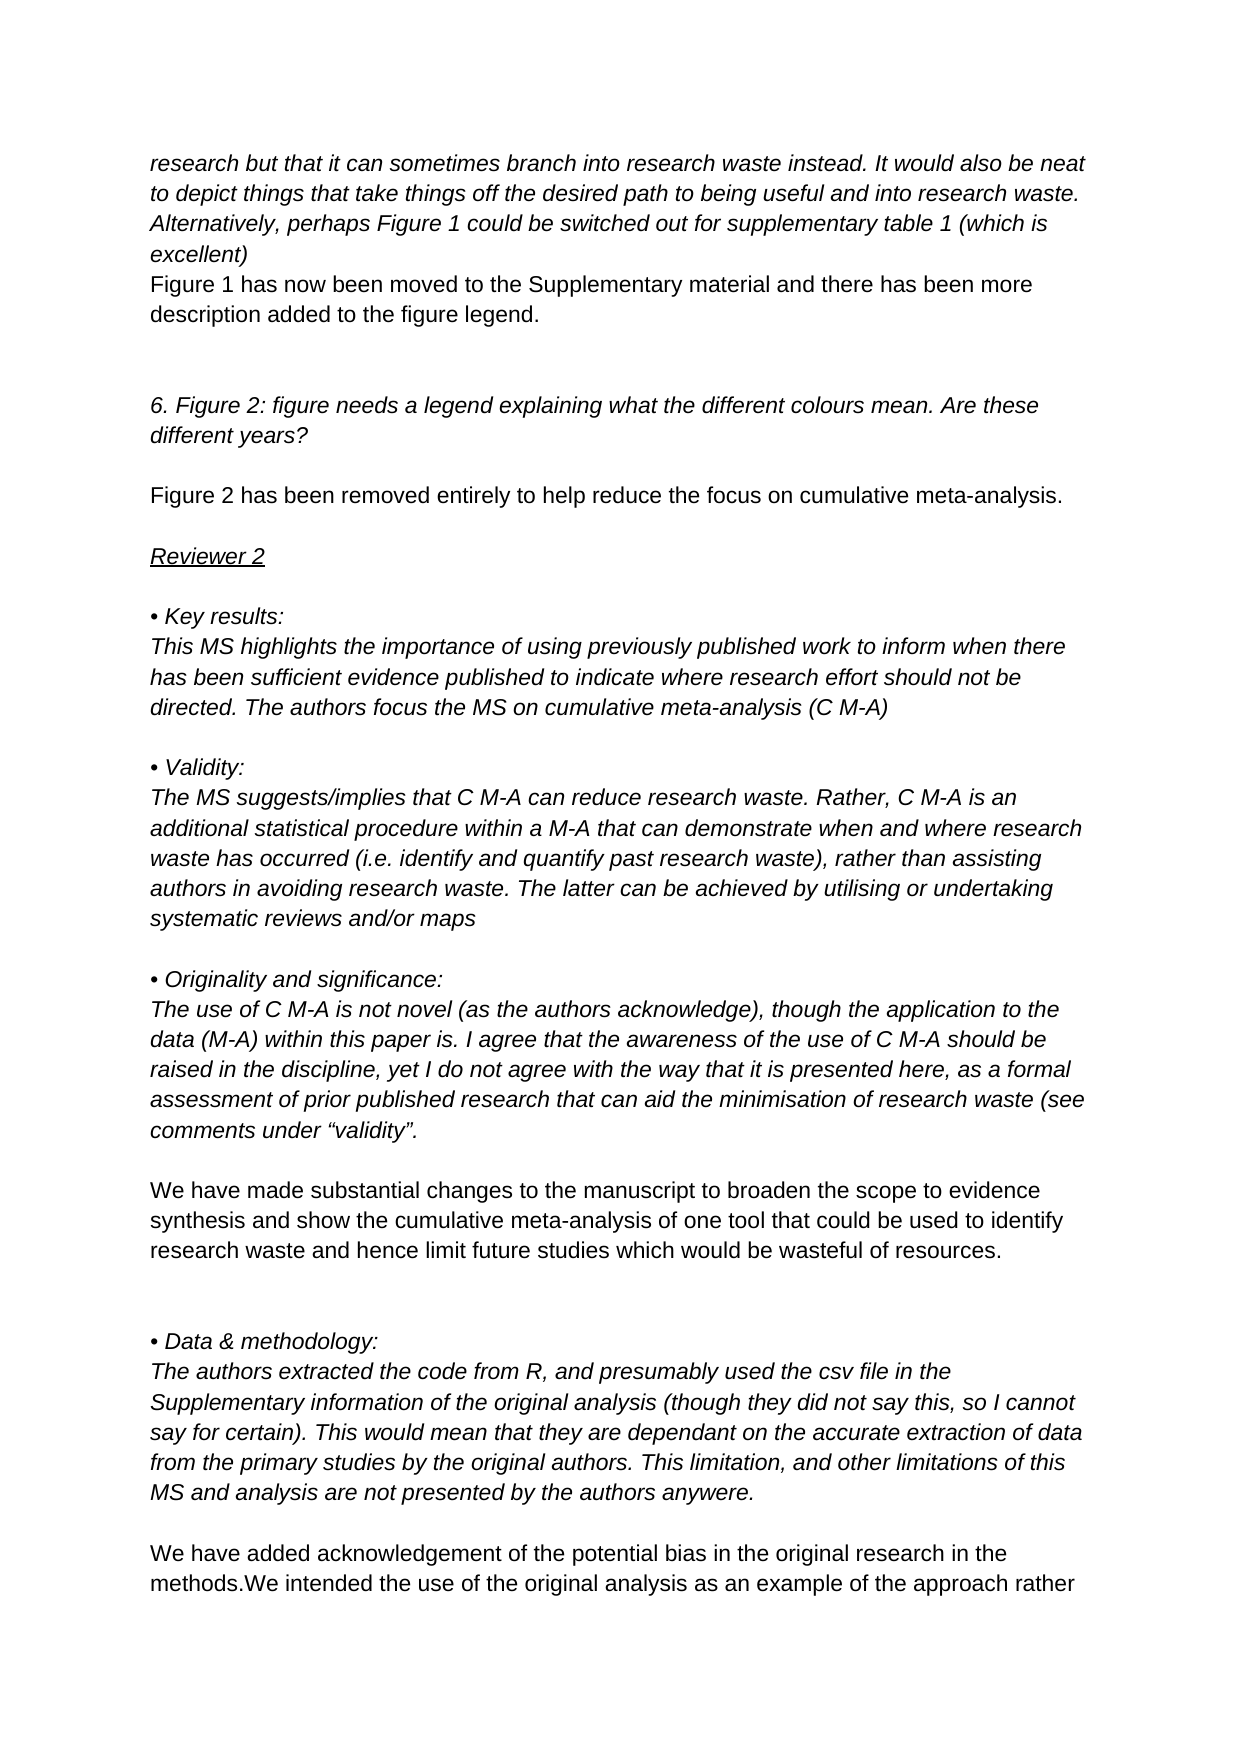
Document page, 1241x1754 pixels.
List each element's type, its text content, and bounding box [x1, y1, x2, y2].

text Reviewer 2 [150, 543, 1090, 569]
text We have made substantial changes to the manuscript to broaden the scope to evidence synthesis and show the cumulative meta-analysis of one tool that could be used to identify research waste and hence limit future studies which would be wasteful of resources. [150, 1177, 1090, 1264]
text • Originality and significance: [150, 966, 1090, 992]
text • Data & methodology: [150, 1328, 1090, 1354]
text • Key results: [150, 603, 1090, 629]
text Figure 1 has now been moved to the Supplementary material and there has been more description added to the figure legend. [150, 271, 1090, 327]
text The use of C M-A is not novel (as the authors acknowledge), though the application to the data (M-A) within this paper is. I agree that the awareness of the use of C M-A should be raised in the discipline, yet I do not agree with the way that it is presented here, as a formal assessment of prior published research that can aid the minimisation of research waste (see comments under “validity”. [150, 996, 1090, 1143]
text 6. Figure 2: figure needs a legend explaining what the different colours mean. Are these different years? [150, 392, 1090, 448]
text This MS highlights the importance of using previously published work to inform when there has been sufficient evidence published to indicate where research effort should not be directed. The authors focus the MS on cumulative meta-analysis (C M-A) [150, 633, 1090, 720]
text • Validity: [150, 754, 1090, 781]
text Figure 2 has been removed entirely to help reduce the focus on cumulative meta-analysis. [150, 482, 1090, 509]
text The authors extracted the code from R, and presumably used the csv file in the Supplementary information of the original analysis (though they did not say this, so I cannot say for certain). This would mean that they are dependant on the accurate extraction of data from the primary studies by the original authors. This limitation, and other limitations of this MS and analysis are not presented by the authors anywere. [150, 1358, 1090, 1506]
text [150, 1539, 1090, 1596]
text The MS suggests/implies that C M-A can reduce research waste. Rather, C M-A is an additional statistical procedure within a M-A that can demonstrate when and where research waste has occurred (i.e. identify and quantify past research waste), rather than assisting authors in avoiding research waste. The latter can be achieved by utilising or undertaking systematic reviews and/or maps [150, 784, 1090, 932]
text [150, 150, 1090, 267]
